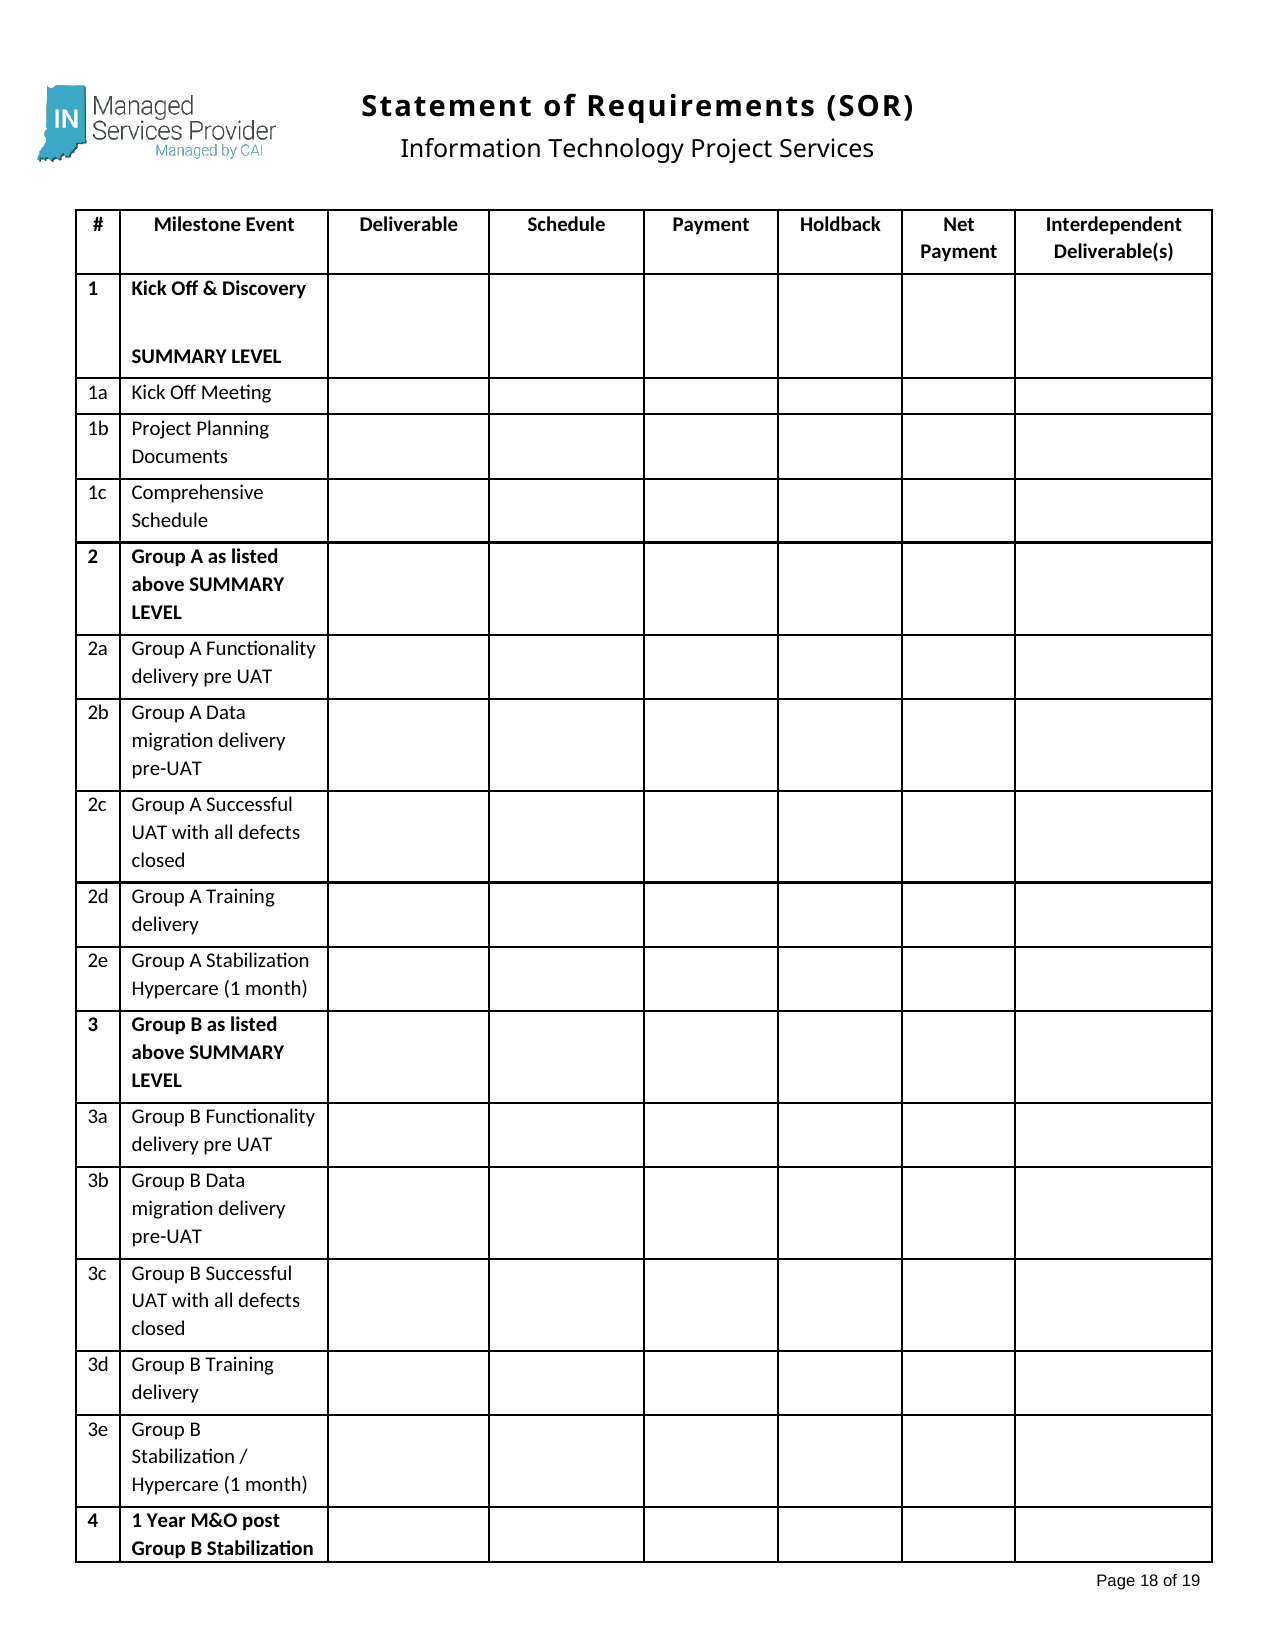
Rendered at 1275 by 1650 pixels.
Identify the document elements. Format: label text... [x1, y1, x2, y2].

table_header Payment [645, 211, 777, 273]
table_cell [329, 480, 488, 541]
table_cell [779, 1508, 901, 1561]
table_cell Group B Successful UAT with all defects closed [121, 1260, 327, 1349]
table_cell [779, 1352, 901, 1414]
table_cell 1a [77, 379, 119, 413]
table_cell Group A Functionality delivery pre UAT [121, 636, 327, 697]
table_cell [1016, 1012, 1211, 1102]
table_cell [1016, 884, 1211, 946]
table_cell [490, 1104, 643, 1166]
table_cell 1 Year M&O post Group B Stabilization / Hypercare [121, 1508, 327, 1561]
table_cell 3 [77, 1012, 119, 1102]
table_cell 3c [77, 1260, 119, 1349]
table_cell Group A Stabilization Hypercare (1 month) [121, 948, 327, 1009]
table_cell [1016, 1168, 1211, 1258]
table_cell [490, 480, 643, 541]
table_cell [1016, 700, 1211, 789]
table_cell [1016, 1352, 1211, 1414]
table_header Deliverable [329, 211, 488, 273]
table_cell [490, 544, 643, 633]
table_cell [645, 379, 777, 413]
table_cell 2 [77, 544, 119, 633]
table_cell [779, 1260, 901, 1349]
table_cell [645, 1012, 777, 1102]
table_cell [645, 1168, 777, 1258]
table_cell [645, 636, 777, 697]
table_cell 1b [77, 415, 119, 477]
table_cell [1016, 415, 1211, 477]
table_cell [329, 700, 488, 789]
table_cell Group A Data migration delivery pre-UAT [121, 700, 327, 789]
table_cell [779, 884, 901, 946]
table_cell [903, 275, 1014, 377]
table_cell Group B as listed above SUMMARY LEVEL [121, 1012, 327, 1102]
table_cell [903, 1104, 1014, 1166]
table_cell [329, 1508, 488, 1561]
table_cell [329, 884, 488, 946]
table_cell 3e [77, 1416, 119, 1506]
table_cell [329, 1168, 488, 1258]
table_cell [779, 700, 901, 789]
table_cell [329, 1104, 488, 1166]
table_cell [1016, 1416, 1211, 1506]
table_cell [329, 1012, 488, 1102]
table_cell 3b [77, 1168, 119, 1258]
table_cell [903, 1012, 1014, 1102]
table_cell [903, 415, 1014, 477]
table_cell [490, 415, 643, 477]
table_cell Group B Functionality delivery pre UAT [121, 1104, 327, 1166]
table_cell [329, 792, 488, 881]
table_cell [779, 544, 901, 633]
table_cell [903, 1416, 1014, 1506]
table_cell [903, 636, 1014, 697]
picture [32, 81, 280, 165]
table_cell [779, 948, 901, 1009]
table_cell [645, 544, 777, 633]
table_cell [779, 379, 901, 413]
table_cell [490, 1352, 643, 1414]
table_cell [329, 379, 488, 413]
table_cell Group A Training delivery [121, 884, 327, 946]
table_cell [903, 1508, 1014, 1561]
table_cell Comprehensive Schedule [121, 480, 327, 541]
table_cell [1016, 275, 1211, 377]
table_cell Kick Off Meeting [121, 379, 327, 413]
table_cell [1016, 544, 1211, 633]
table_cell 3d [77, 1352, 119, 1414]
table_cell [1016, 1104, 1211, 1166]
table_cell [779, 480, 901, 541]
table_cell [645, 948, 777, 1009]
table_cell [329, 636, 488, 697]
table_cell [329, 1416, 488, 1506]
table_cell [903, 1168, 1014, 1258]
table_cell [645, 1508, 777, 1561]
table_cell [490, 1168, 643, 1258]
table_cell [645, 415, 777, 477]
table_header Net Payment [903, 211, 1014, 273]
table_cell [645, 884, 777, 946]
table_cell [645, 792, 777, 881]
table_cell [329, 948, 488, 1009]
table_cell [645, 1260, 777, 1349]
table_cell [329, 275, 488, 377]
table_cell [903, 792, 1014, 881]
table_cell [329, 1352, 488, 1414]
table_cell [490, 636, 643, 697]
table_cell [1016, 1508, 1211, 1561]
table_cell [490, 1260, 643, 1349]
table_cell [490, 1508, 643, 1561]
table_cell [1016, 792, 1211, 881]
table_cell [903, 379, 1014, 413]
table_cell [1016, 480, 1211, 541]
table_cell [645, 1104, 777, 1166]
table_cell 2d [77, 884, 119, 946]
table_cell [490, 792, 643, 881]
table_cell Kick Off & Discovery SUMMARY LEVEL [121, 275, 327, 377]
table_cell [490, 1012, 643, 1102]
table_cell [329, 415, 488, 477]
table_cell [1016, 636, 1211, 697]
table_cell [779, 1104, 901, 1166]
table_cell [903, 700, 1014, 789]
table_header Schedule [490, 211, 643, 273]
table_cell [490, 948, 643, 1009]
table_cell [779, 275, 901, 377]
table_cell [645, 480, 777, 541]
table_cell [903, 1352, 1014, 1414]
table_cell [645, 1416, 777, 1506]
table_header # [77, 211, 119, 273]
table_cell Group B Training delivery [121, 1352, 327, 1414]
table_cell [490, 1416, 643, 1506]
table_cell [779, 792, 901, 881]
table_cell [329, 1260, 488, 1349]
table_cell Group B Data migration delivery pre-UAT [121, 1168, 327, 1258]
table_cell 1 [77, 275, 119, 377]
table_cell [645, 700, 777, 789]
table_cell 2c [77, 792, 119, 881]
table_cell Project Planning Documents [121, 415, 327, 477]
table_cell 2e [77, 948, 119, 1009]
table_cell [779, 1416, 901, 1506]
table_cell Group A Successful UAT with all defects closed [121, 792, 327, 881]
table_header Milestone Event [121, 211, 327, 273]
table_cell [903, 1260, 1014, 1349]
table_cell Group A as listed above SUMMARY LEVEL [121, 544, 327, 633]
table_cell [1016, 379, 1211, 413]
table_cell 2a [77, 636, 119, 697]
table_cell [903, 948, 1014, 1009]
table_header Interdependent Deliverable(s) [1016, 211, 1211, 273]
table_cell [779, 415, 901, 477]
table_cell 4 [77, 1508, 119, 1561]
table_cell [779, 636, 901, 697]
table_cell [1016, 1260, 1211, 1349]
table_cell [779, 1012, 901, 1102]
table_header Holdback [779, 211, 901, 273]
table_cell [645, 1352, 777, 1414]
table_cell [490, 884, 643, 946]
table_cell [490, 379, 643, 413]
table_cell Group B Stabilization / Hypercare (1 month) [121, 1416, 327, 1506]
table_cell [329, 544, 488, 633]
table_cell [490, 700, 643, 789]
table_cell 2b [77, 700, 119, 789]
table_cell [490, 275, 643, 377]
table_cell 3a [77, 1104, 119, 1166]
table_cell [903, 480, 1014, 541]
table_cell [903, 884, 1014, 946]
table_cell [645, 275, 777, 377]
table_cell [903, 544, 1014, 633]
table_cell [779, 1168, 901, 1258]
table_cell 1c [77, 480, 119, 541]
table_cell [1016, 948, 1211, 1009]
